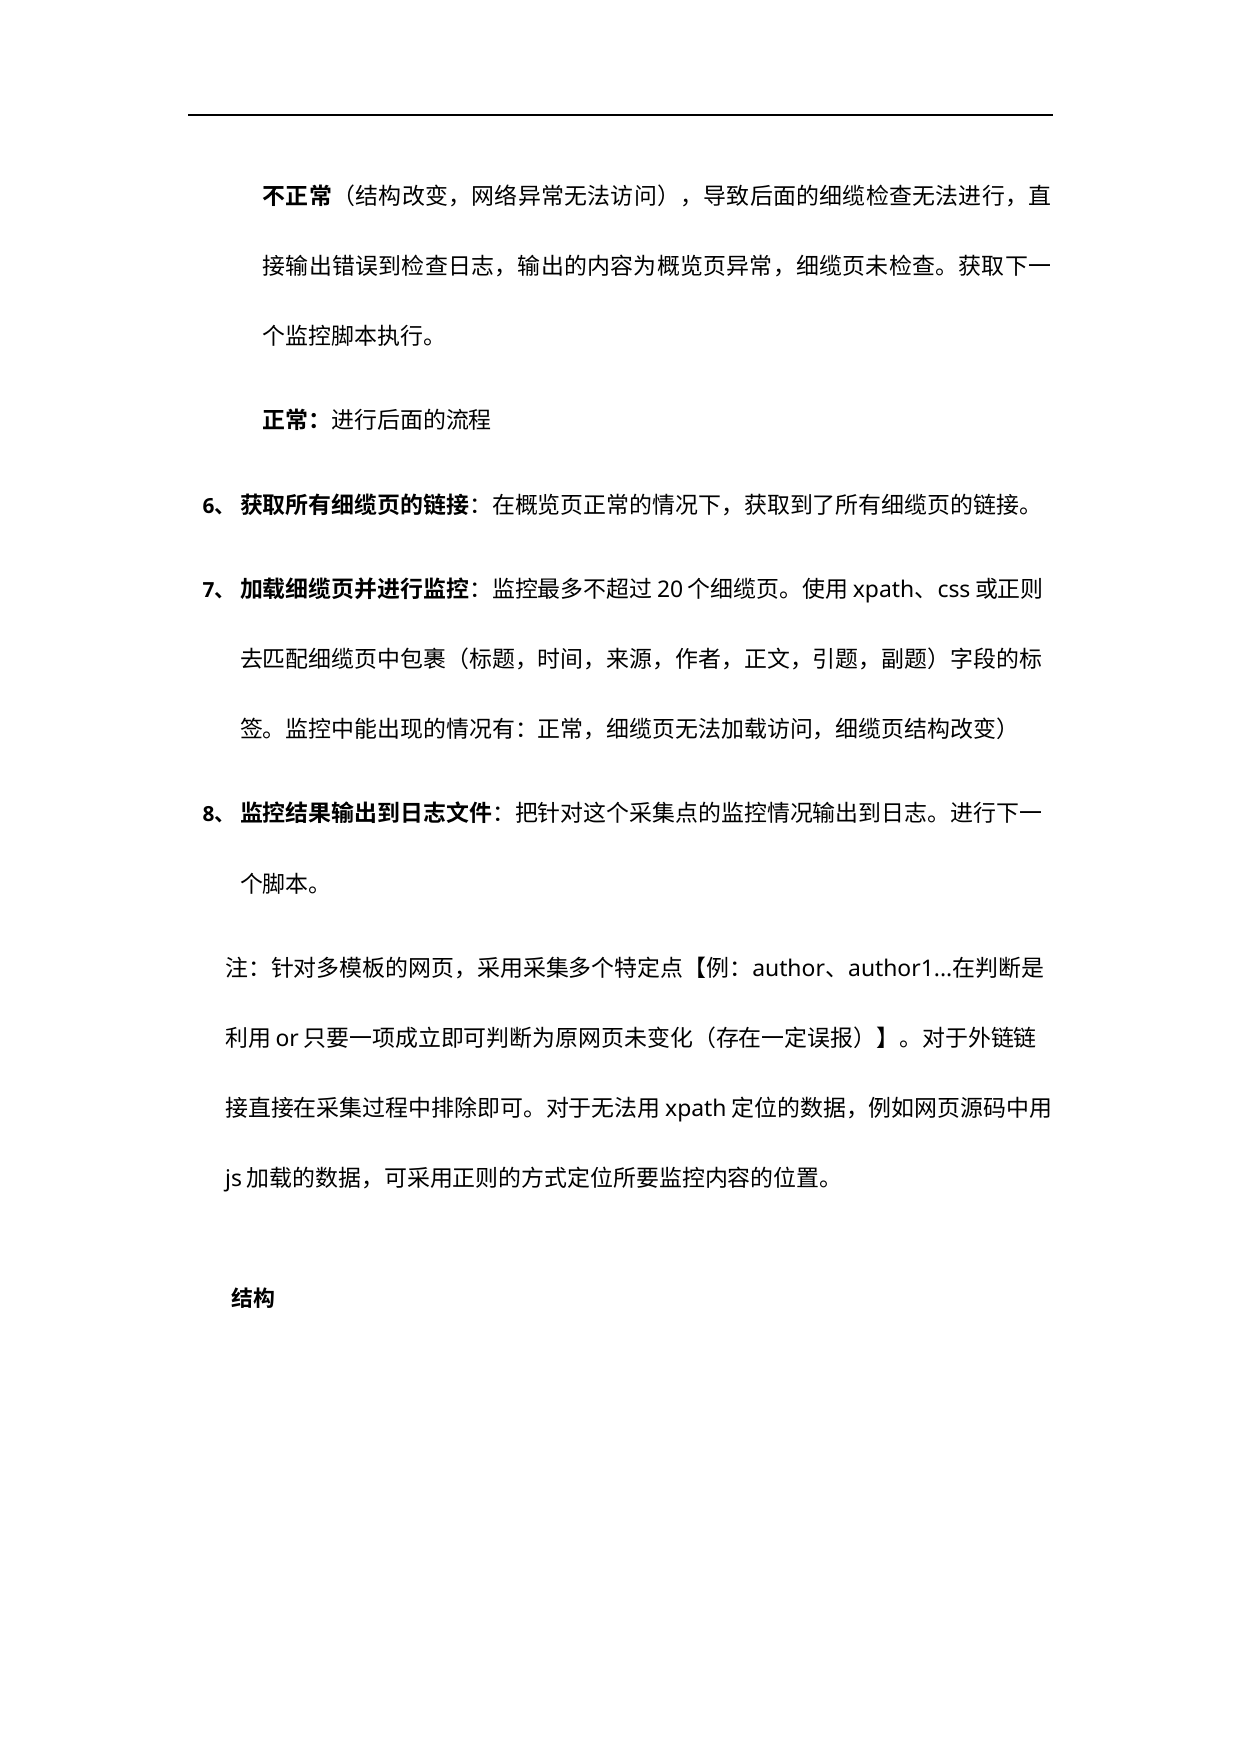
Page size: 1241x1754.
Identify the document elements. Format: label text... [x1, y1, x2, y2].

list 加载细缆页并进行监控：监控最多不超过20个细缆页。使用xpath、css或正则去匹配细缆页中包裹（标题，时间，来源，作者，正文，引题，副题）字段的标签。监控中能出现的情况有：正常，细缆页无法加载访问，细缆页结构改变） [202, 555, 1053, 760]
list 注：针对多模板的网页，采用采集多个特定点【例：author、author1...在判断是利用or只要一项成立即可判断为原网页未变化（存在一定误报）】。对于外链链接直接在采集过程中排除即可。对于无法用xpath定位的数据，例如网页源码中用js加载的数据，可采用正则的方式定位所要监控内容的位置。 [225, 934, 1053, 1209]
list 获取所有细缆页的链接：在概览页正常的情况下，获取到了所有细缆页的链接。 [202, 471, 1053, 536]
list 结构 [231, 1280, 1053, 1313]
list 监控结果输出到日志文件：把针对这个采集点的监控情况输出到日志。进行下一个脚本。 [202, 779, 1053, 914]
list 正常：进行后面的流程 [262, 386, 1053, 451]
list 不正常（结构改变，网络异常无法访问），导致后面的细缆检查无法进行，直接输出错误到检查日志，输出的内容为概览页异常，细缆页未检查。获取下一个监控脚本执行。 [262, 162, 1053, 367]
